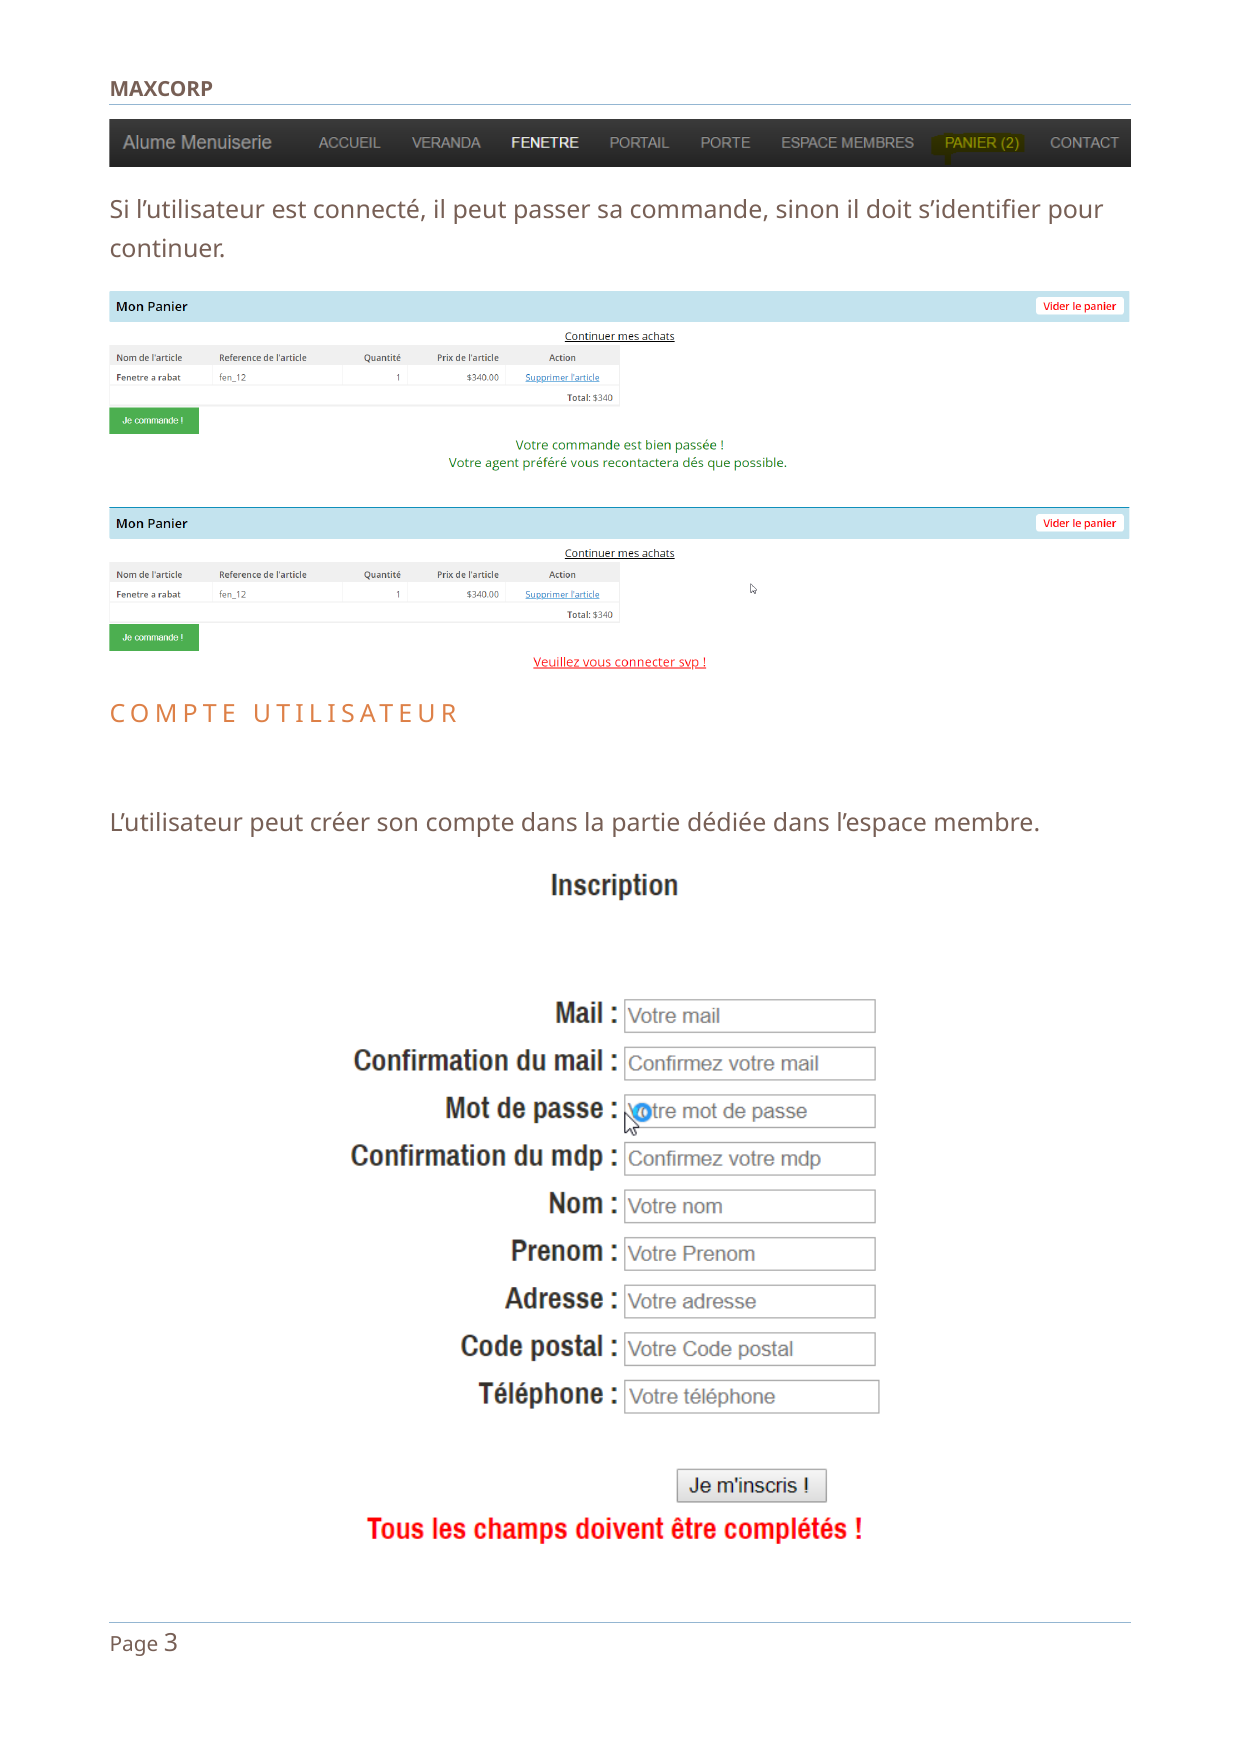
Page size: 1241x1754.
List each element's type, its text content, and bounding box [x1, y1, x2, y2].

picture [109, 509, 1130, 671]
picture [109, 291, 1130, 483]
picture [305, 865, 936, 1549]
picture [109, 119, 1131, 167]
text L’utilisateur peut créer son compte dans la partie dédiée dans l’espace membre. [109, 805, 1131, 839]
subtitle compte utilisateur [109, 696, 1131, 730]
text Si l’utilisateur est connecté, il peut passer sa commande, sinon il doit s’identifier pour continuer. [109, 192, 1131, 265]
